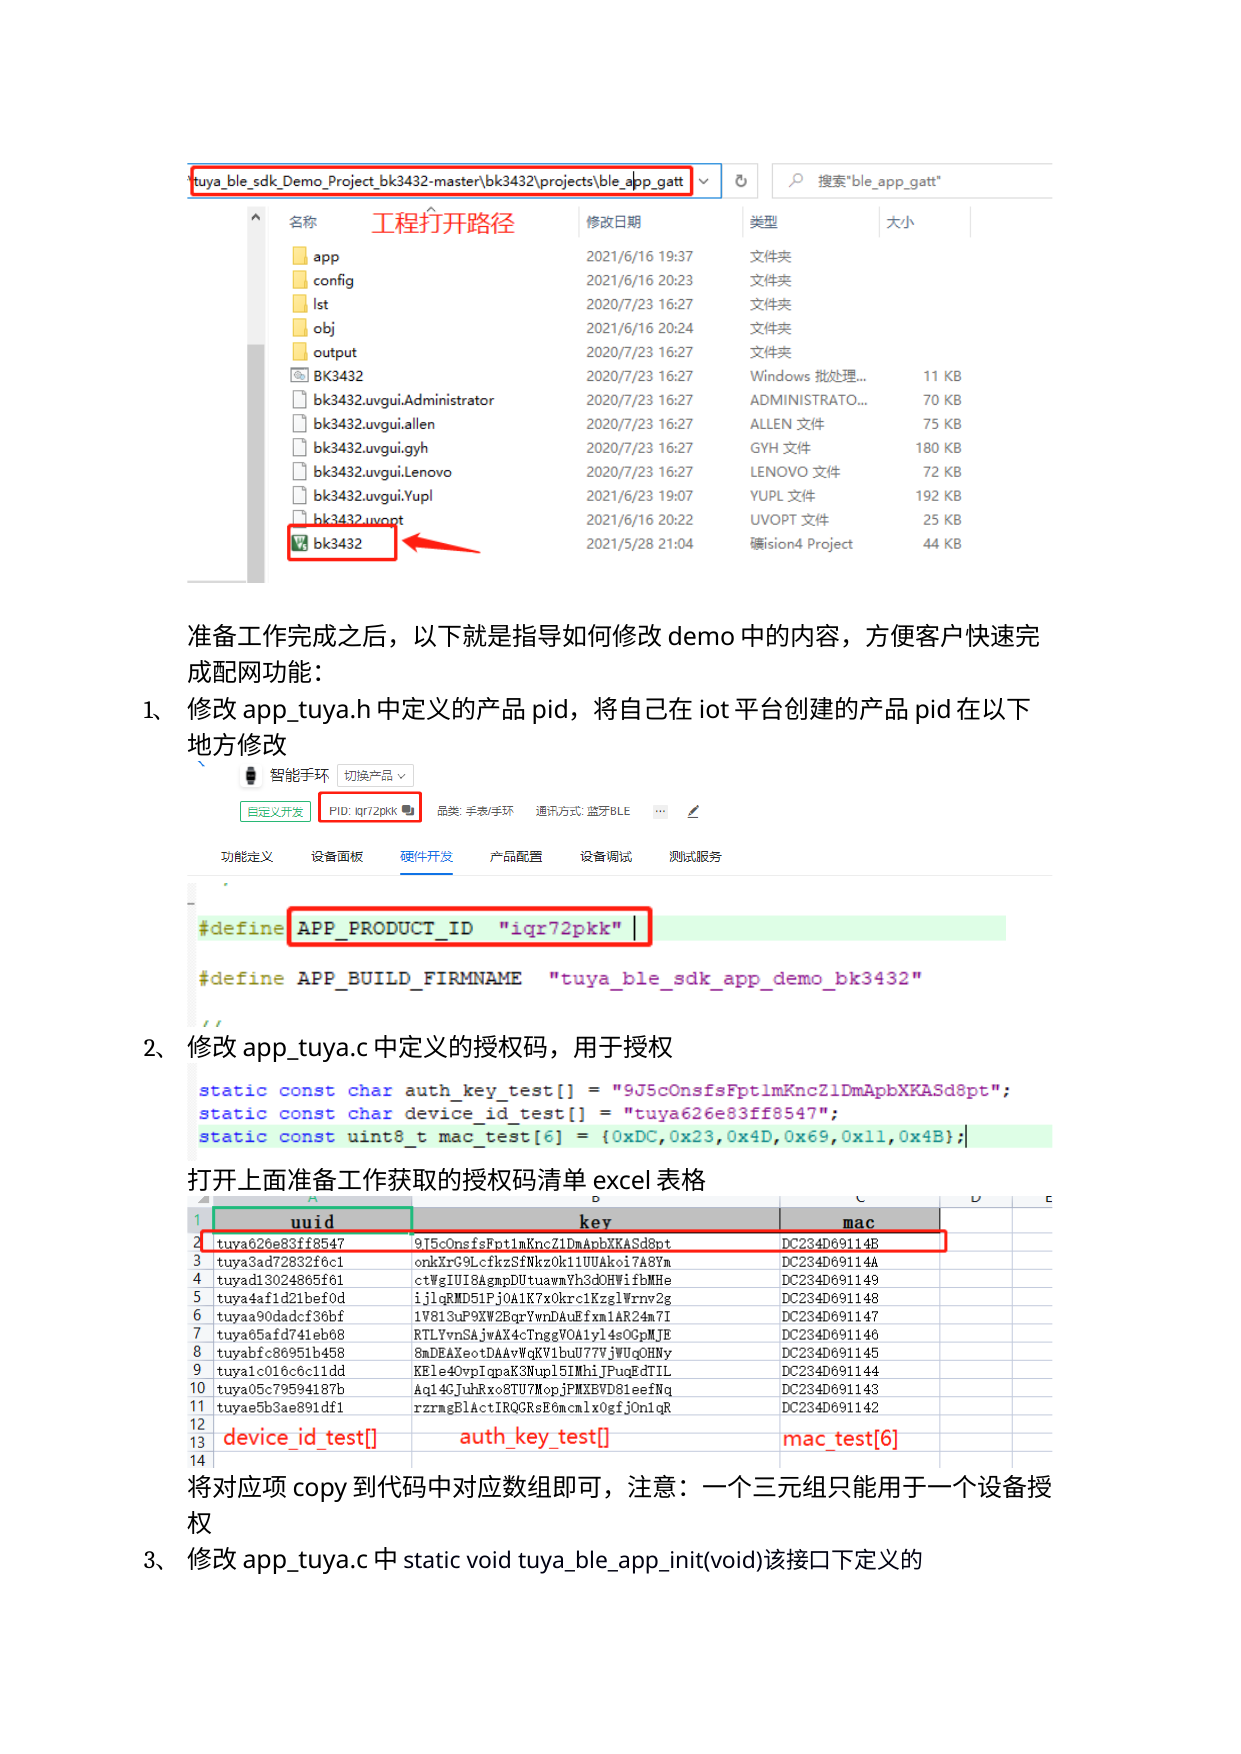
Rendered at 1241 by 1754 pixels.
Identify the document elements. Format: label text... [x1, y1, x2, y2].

text 将对应项copy到代码中对应数组即可，注意：一个三元组只能用于一个设备授权 [187, 1468, 1053, 1540]
text 打开上面准备工作获取的授权码清单excel表格 [187, 1161, 1053, 1196]
text 准备工作完成之后，以下就是指导如何修改demo中的内容，方便客户快速完成配网功能： [187, 617, 1053, 689]
picture [187, 1063, 1053, 1161]
picture [187, 162, 1053, 583]
list 修改app_tuya.h中定义的产品pid，将自己在iot平台创建的产品pid在以下地方修改 [143, 689, 1053, 762]
list 修改app_tuya.c中定义的授权码，用于授权 [143, 1027, 1053, 1063]
picture [187, 1196, 1053, 1468]
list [143, 1540, 1053, 1576]
picture [187, 761, 1053, 1027]
